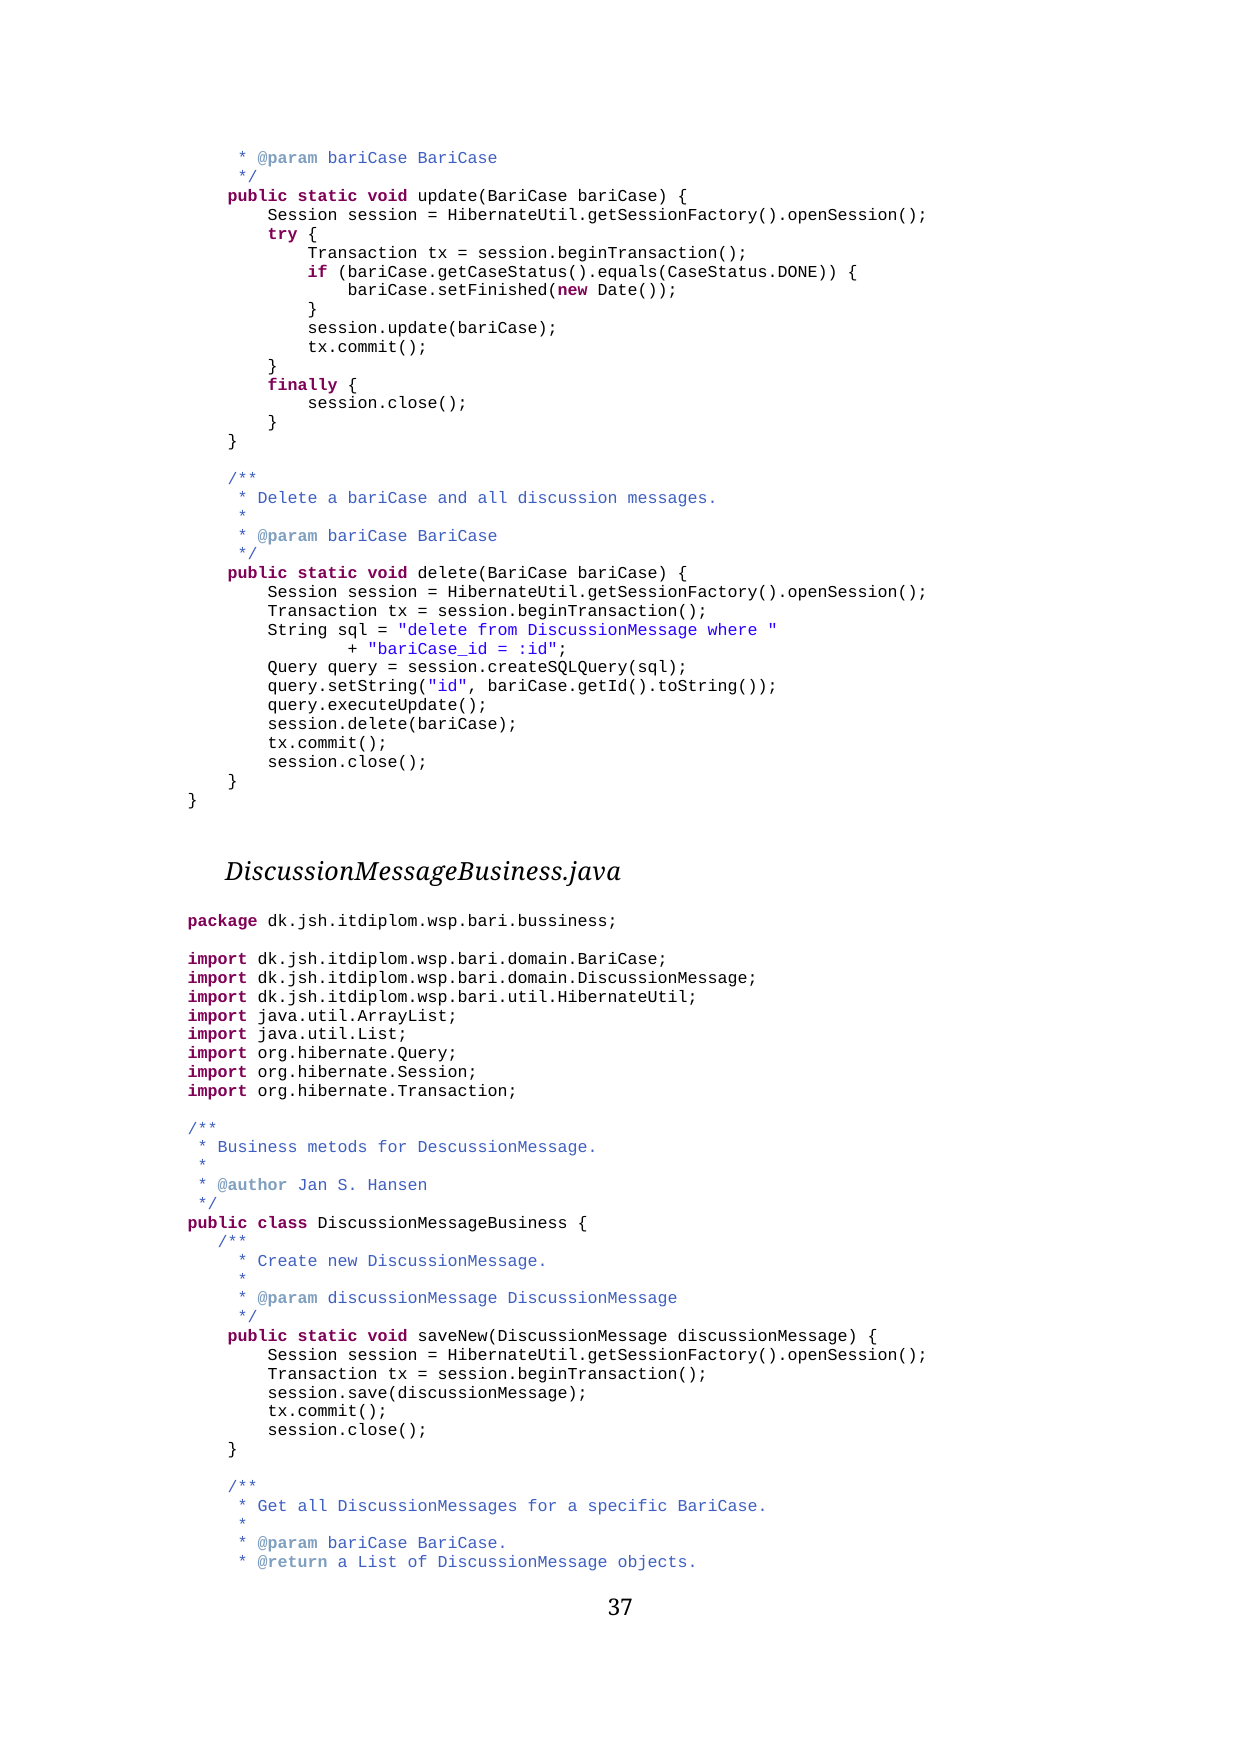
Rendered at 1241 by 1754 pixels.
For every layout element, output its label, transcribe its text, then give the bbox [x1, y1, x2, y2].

text } [187, 301, 1053, 320]
text session.update(bariCase); [187, 320, 1053, 338]
text session.close(); [187, 1422, 1053, 1441]
text import org.hibernate.Session; [187, 1064, 1053, 1082]
text * [187, 508, 1053, 527]
text * Business metods for DescussionMessage. [187, 1139, 1053, 1158]
text * Create new DiscussionMessage. [187, 1252, 1053, 1271]
text public static void update(BariCase bariCase) { [187, 188, 1053, 207]
text import dk.jsh.itdiplom.wsp.bari.domain.DiscussionMessage; [187, 969, 1053, 988]
text */ [187, 546, 1053, 565]
text /** [187, 1478, 1053, 1497]
text tx.commit(); [187, 734, 1053, 753]
text if (bariCase.getCaseStatus().equals(CaseStatus.DONE)) { [187, 263, 1053, 282]
text Transaction tx = session.beginTransaction(); [187, 244, 1053, 263]
text finally { [187, 376, 1053, 395]
text * [187, 1158, 1053, 1177]
text * @return a List of DiscussionMessage objects. [187, 1554, 1053, 1573]
text } [187, 791, 1053, 810]
text } [187, 772, 1053, 791]
text query.setString("id", bariCase.getId().toString()); [187, 678, 1053, 697]
text * Get all DiscussionMessages for a specific BariCase. [187, 1497, 1053, 1516]
text * [187, 1271, 1053, 1290]
text } [187, 414, 1053, 433]
text import java.util.ArrayList; [187, 1007, 1053, 1026]
text + "bariCase_id = :id"; [187, 640, 1053, 659]
text /** [187, 471, 1053, 489]
text import java.util.List; [187, 1026, 1053, 1045]
text */ [187, 1196, 1053, 1214]
text Transaction tx = session.beginTransaction(); [187, 602, 1053, 621]
text session.save(discussionMessage); [187, 1384, 1053, 1403]
text Session session = HibernateUtil.getSessionFactory().openSession(); [187, 584, 1053, 602]
text String sql = "delete from DiscussionMessage where " [187, 621, 1053, 640]
text } [187, 433, 1053, 452]
text session.close(); [187, 395, 1053, 414]
text tx.commit(); [187, 1403, 1053, 1422]
text public static void delete(BariCase bariCase) { [187, 565, 1053, 584]
text package dk.jsh.itdiplom.wsp.bari.bussiness; [187, 913, 1053, 932]
text Session session = HibernateUtil.getSessionFactory().openSession(); [187, 207, 1053, 225]
text * @param bariCase BariCase. [187, 1535, 1053, 1554]
text session.close(); [187, 753, 1053, 772]
text import dk.jsh.itdiplom.wsp.bari.domain.BariCase; [187, 951, 1053, 969]
text * [187, 1516, 1053, 1535]
text query.executeUpdate(); [187, 697, 1053, 716]
text import dk.jsh.itdiplom.wsp.bari.util.HibernateUtil; [187, 988, 1053, 1007]
text Query query = session.createSQLQuery(sql); [187, 659, 1053, 678]
text */ [187, 1309, 1053, 1328]
text bariCase.setFinished(new Date()); [187, 282, 1053, 301]
text } [187, 357, 1053, 376]
text * Delete a bariCase and all discussion messages. [187, 489, 1053, 508]
text * @param bariCase BariCase [187, 527, 1053, 546]
text import org.hibernate.Query; [187, 1045, 1053, 1064]
text import org.hibernate.Transaction; [187, 1082, 1053, 1101]
subtitle DiscussionMessageBusiness.java [225, 854, 1053, 888]
text * @param bariCase BariCase [187, 150, 1053, 169]
text try { [187, 225, 1053, 244]
text public static void saveNew(DiscussionMessage discussionMessage) { [187, 1328, 1053, 1346]
text session.delete(bariCase); [187, 716, 1053, 734]
text /** [187, 1233, 1053, 1252]
text */ [187, 169, 1053, 188]
text * @param discussionMessage DiscussionMessage [187, 1290, 1053, 1309]
text /** [187, 1120, 1053, 1139]
text public class DiscussionMessageBusiness { [187, 1214, 1053, 1233]
text Transaction tx = session.beginTransaction(); [187, 1365, 1053, 1384]
text tx.commit(); [187, 338, 1053, 357]
text * @author Jan S. Hansen [187, 1177, 1053, 1196]
text } [187, 1441, 1053, 1459]
text Session session = HibernateUtil.getSessionFactory().openSession(); [187, 1346, 1053, 1365]
